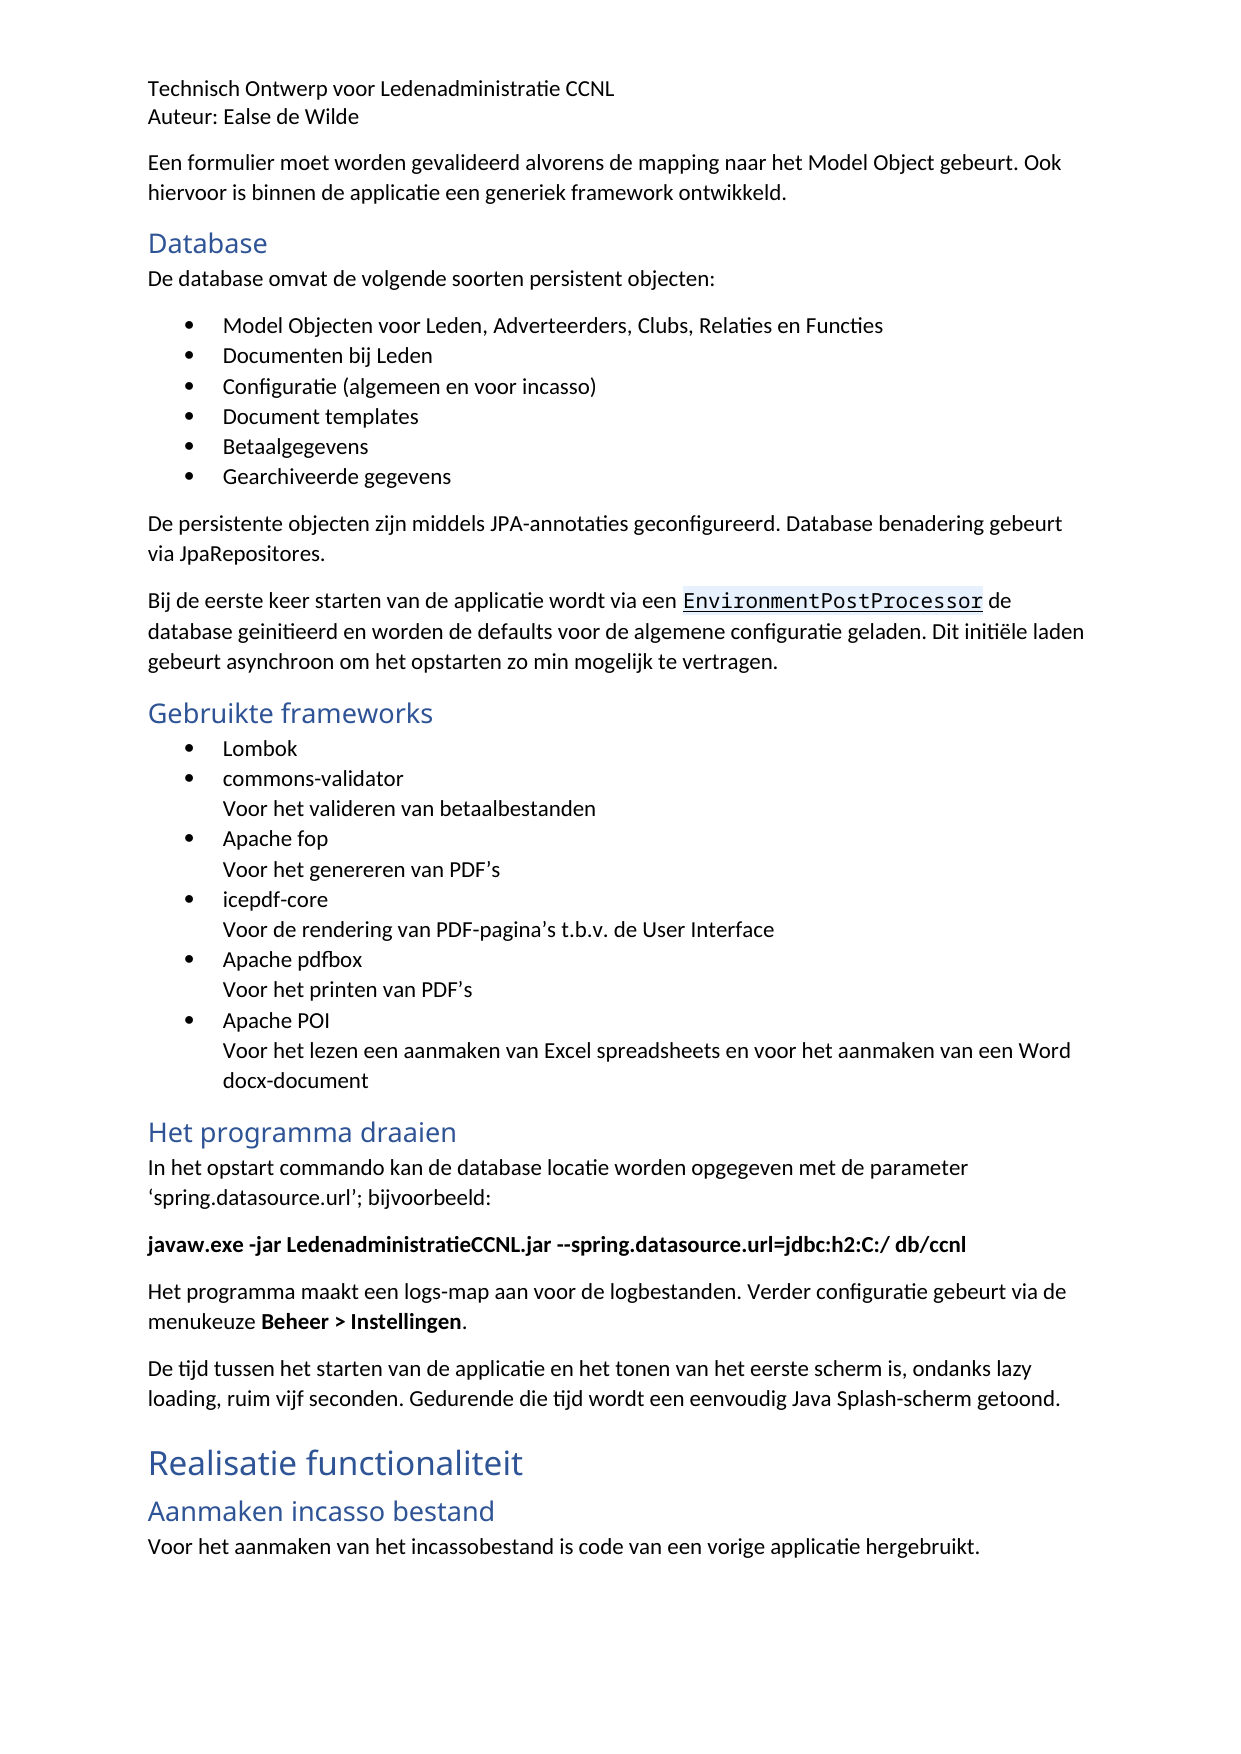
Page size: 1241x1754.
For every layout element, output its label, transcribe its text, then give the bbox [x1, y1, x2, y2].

list Documenten bij Leden [185, 342, 1093, 369]
text Bij de eerste keer starten van de applicatie wordt via een EnvironmentPostProcessor de database geinitieerd en worden de defaults voor de algemene configuratie geladen. Dit initiële laden gebeurt asynchroon om het opstarten zo min mogelijk te vertragen. [148, 586, 1093, 675]
text De database omvat de volgende soorten persistent objecten: [148, 264, 1093, 292]
list Apache pdfbox Voor het printen van PDF’s [185, 945, 1093, 1003]
text De persistente objecten zijn middels JPA-annotaties geconfigureerd. Database benadering gebeurt via JpaRepositores. [148, 509, 1093, 567]
subtitle Database [148, 225, 1093, 262]
list icepdf-core Voor de rendering van PDF-pagina’s t.b.v. de User Interface [185, 885, 1093, 943]
list Lombok [185, 734, 1093, 762]
list commons-validator Voor het valideren van betaalbestanden [185, 764, 1093, 822]
text Het programma maakt een logs-map aan voor de logbestanden. Verder configuratie gebeurt via de menukeuze Beheer > Instellingen. [148, 1277, 1093, 1335]
text De tijd tussen het starten van de applicatie en het tonen van het eerste scherm is, ondanks lazy loading, ruim vijf seconden. Gedurende die tijd wordt een eenvoudig Java Splash-scherm getoond. [148, 1354, 1093, 1412]
list Betaalgegevens [185, 432, 1093, 460]
list Apache fop Voor het genereren van PDF’s [185, 824, 1093, 883]
list Document templates [185, 402, 1093, 430]
text Voor het aanmaken van het incassobestand is code van een vorige applicatie hergebruikt. [148, 1532, 1093, 1560]
subtitle Aanmaken incasso bestand [148, 1492, 1093, 1529]
text In het opstart commando kan de database locatie worden opgegeven met de parameter ‘spring.datasource.url’; bijvoorbeeld: [148, 1153, 1093, 1211]
text Een formulier moet worden gevalideerd alvorens de mapping naar het Model Object gebeurt. Ook hiervoor is binnen de applicatie een generiek framework ontwikkeld. [148, 148, 1093, 206]
subtitle Het programma draaien [148, 1113, 1093, 1150]
text javaw.exe -jar LedenadministratieCCNL.jar --spring.datasource.url=jdbc:h2:C:/ db/ccnl [148, 1230, 1093, 1258]
list Apache POI Voor het lezen een aanmaken van Excel spreadsheets en voor het aanmaken van een Word docx-document [185, 1006, 1093, 1094]
subtitle Gebruikte frameworks [148, 694, 1093, 731]
list Configuratie (algemeen en voor incasso) [185, 372, 1093, 400]
subtitle Realisatie functionaliteit [148, 1439, 1093, 1485]
list Gearchiveerde gegevens [185, 462, 1093, 490]
list Model Objecten voor Leden, Adverteerders, Clubs, Relaties en Functies [185, 311, 1093, 339]
